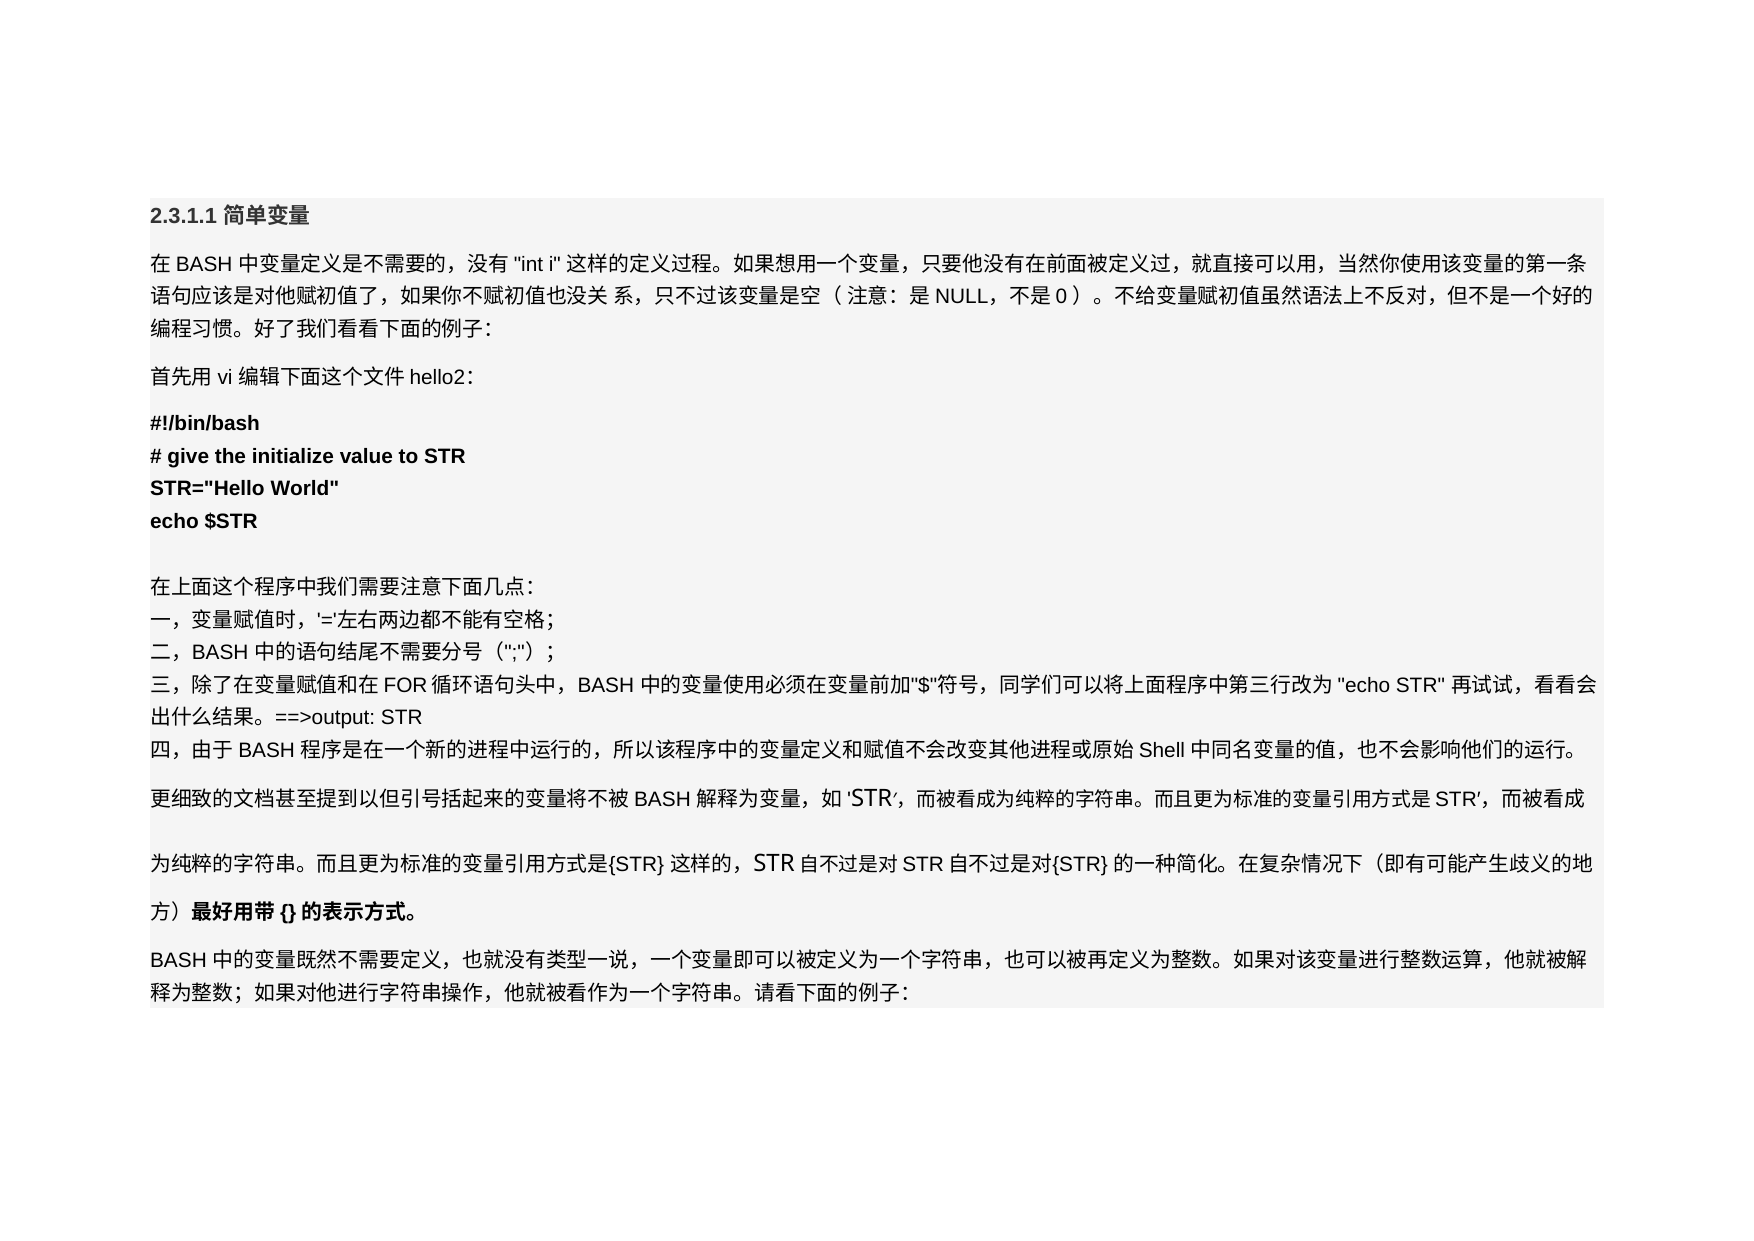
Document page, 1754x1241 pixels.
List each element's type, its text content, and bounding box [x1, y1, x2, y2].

text #!/bin/bash # give the initialize value to STR STR="Hello World" echo $STR 在上面这个程序中我们需要注意下面几点： [150, 407, 1604, 602]
text 更细致的文档甚至提到以但引号括起来的变量将不被 BASH 解释为变量，如 'STR′，而被看成为纯粹的字符串。而且更为标准的变量引用方式是STR′，而被看成为纯粹的字符串。而且更为标准的变量引用方式是{STR} 这样的，STR自不过是对STR自不过是对{STR} 的一种简化。在复杂情况下（即有可能产生歧义的地方）最好用带 {} 的表示方式。 [150, 764, 1604, 927]
text 在 BASH 中变量定义是不需要的，没有 "int i" 这样的定义过程。如果想用一个变量，只要他没有在前面被定义过，就直接可以用，当然你使用该变量的第一条语句应该是对他赋初值了，如果你不赋初值也没关 系，只不过该变量是空（ 注意：是 NULL，不是 0 ）。不给变量赋初值虽然语法上不反对，但不是一个好的编程习惯。好了我们看看下面的例子： [150, 246, 1604, 343]
text 2.3.1.1 简单变量 [150, 198, 1604, 230]
text 一，变量赋值时，'='左右两边都不能有空格； 二，BASH 中的语句结尾不需要分号（";"）； 三，除了在变量赋值和在FOR循环语句头中，BASH 中的变量使用必须在变量前加"$"符号，同学们可以将上面程序中第三行改为 "echo STR" 再试试，看看会出什么结果。==>output: STR 四，由于 BASH 程序是在一个新的进程中运行的，所以该程序中的变量定义和赋值不会改变其他进程或原始 Shell 中同名变量的值，也不会影响他们的运行。 [150, 602, 1604, 764]
text 首先用 vi 编辑下面这个文件 hello2： [150, 359, 1604, 391]
text BASH 中的变量既然不需要定义，也就没有类型一说，一个变量即可以被定义为一个字符串，也可以被再定义为整数。如果对该变量进行整数运算，他就被解释为整数；如果对他进行字符串操作，他就被看作为一个字符串。请看下面的例子： [150, 943, 1604, 1008]
